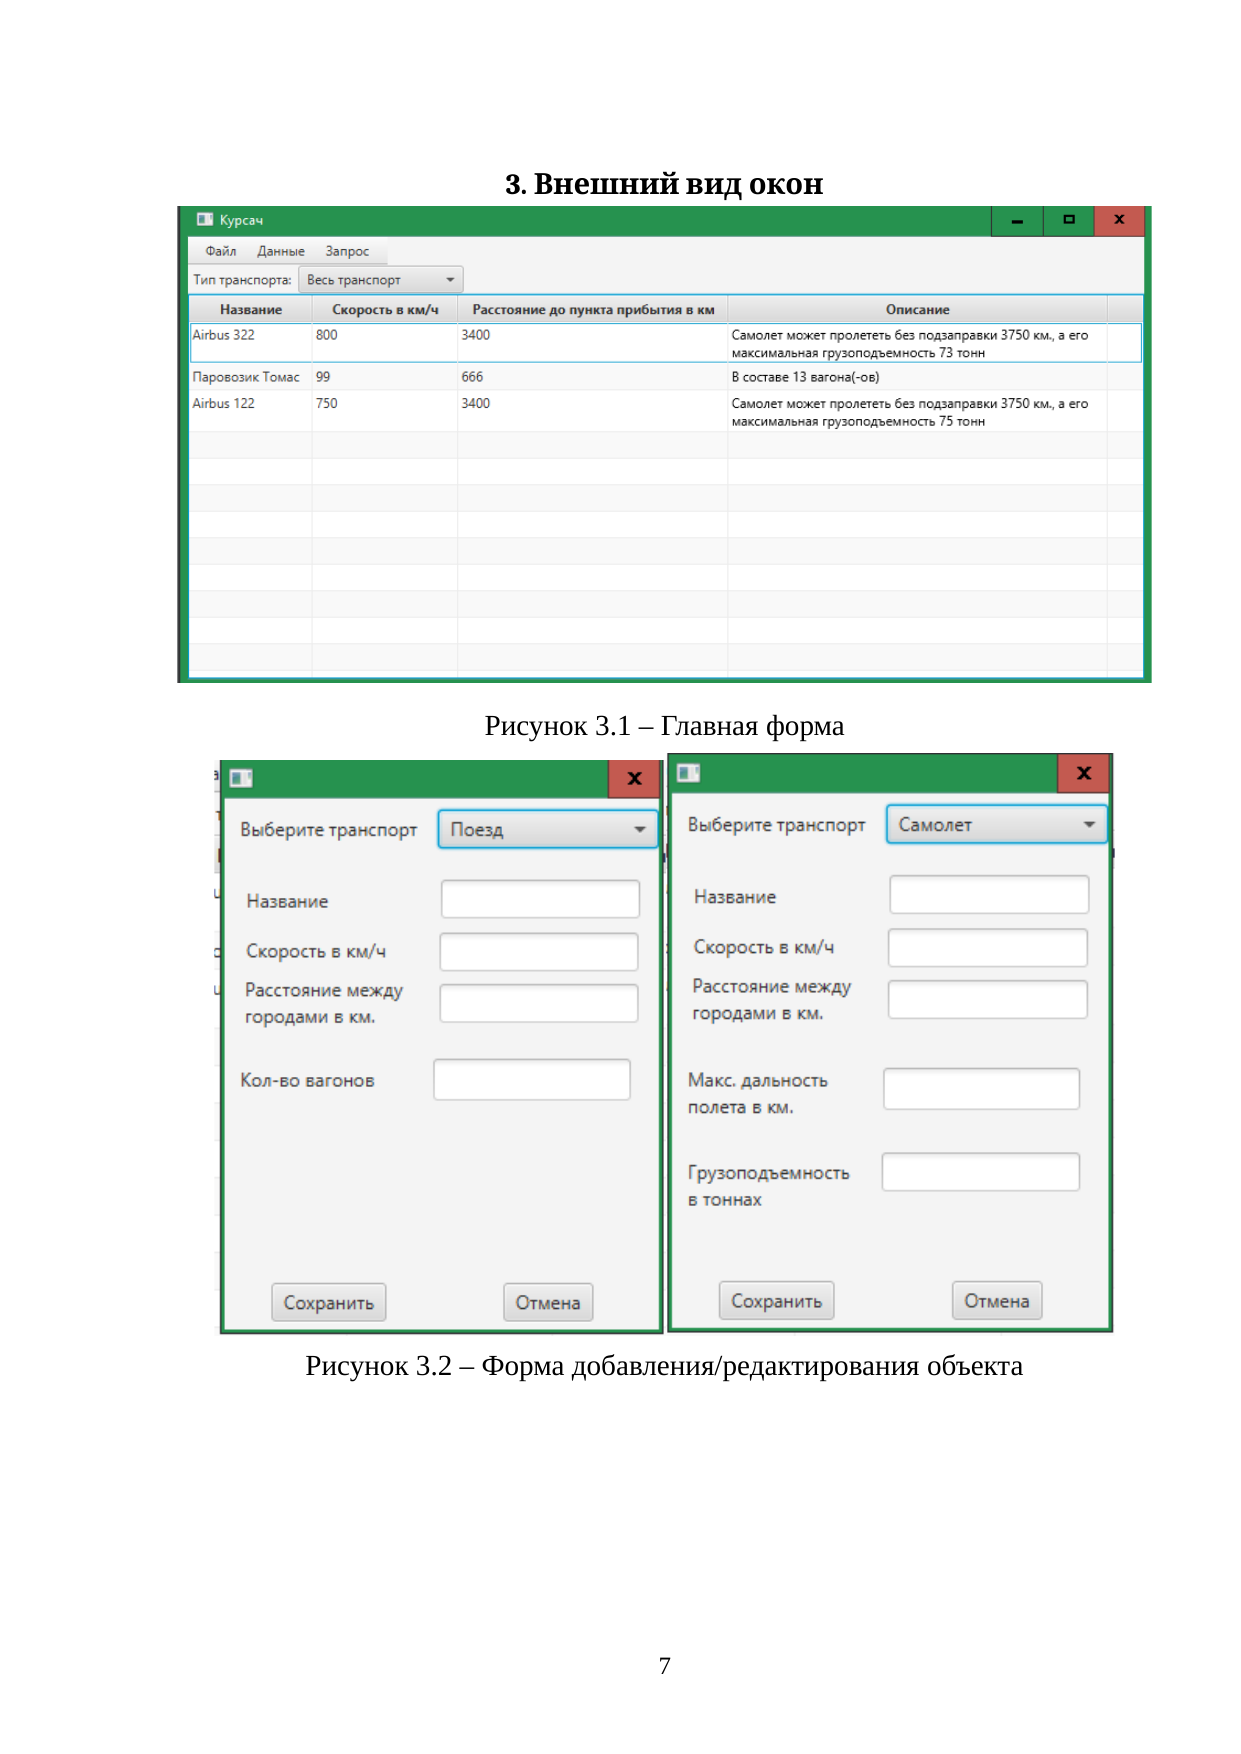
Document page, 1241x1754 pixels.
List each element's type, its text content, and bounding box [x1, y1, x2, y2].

subtitle 3. Внешний вид окон [177, 168, 1152, 202]
text Рисунок 3.1 – Главная форма [177, 708, 1152, 741]
picture [177, 206, 1152, 683]
picture [214, 753, 1115, 1336]
text Рисунок 3.2 – Форма добавления/редактирования объекта [177, 1348, 1152, 1381]
